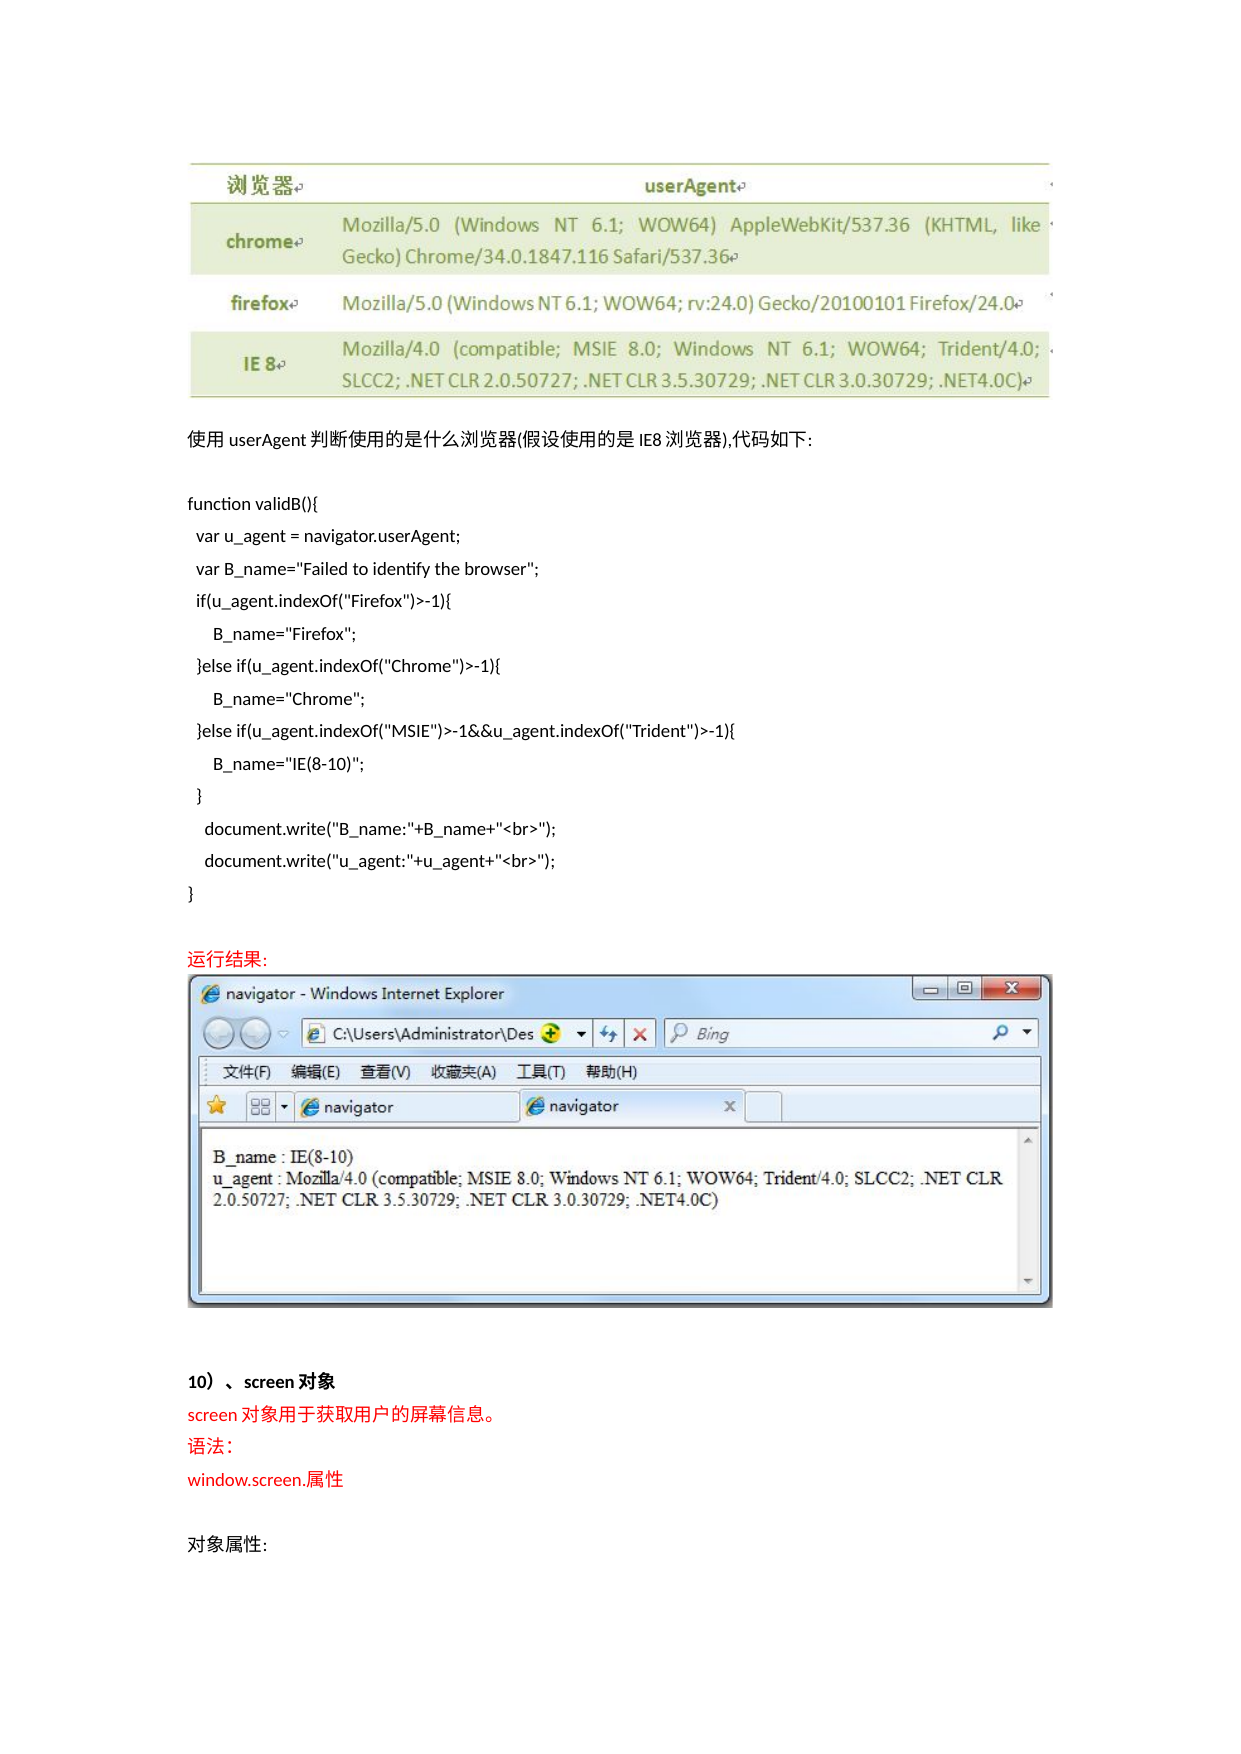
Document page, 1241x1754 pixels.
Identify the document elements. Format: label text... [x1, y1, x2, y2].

text screen对象用于获取用户的屏幕信息。 [187, 1397, 1053, 1429]
text } [187, 779, 1053, 812]
text document.write("u_agent:"+u_agent+"<br>"); [187, 844, 1053, 877]
text var B_name="Failed to identify the browser"; [187, 552, 1053, 584]
text 语法： [187, 1429, 1053, 1462]
text document.write("B_name:"+B_name+"<br>"); [187, 812, 1053, 844]
text B_name="IE(8-10)"; [187, 747, 1053, 779]
text 10）、screen对象 [187, 1364, 1053, 1397]
text if(u_agent.indexOf("Firefox")>-1){ [187, 584, 1053, 617]
text 运行结果: [187, 942, 1053, 974]
text } [187, 877, 1053, 909]
text B_name="Chrome"; [187, 682, 1053, 714]
picture [187, 974, 1053, 1308]
text 使用userAgent判断使用的是什么浏览器(假设使用的是IE8浏览器),代码如下: [187, 422, 1053, 454]
text window.screen.属性 [187, 1462, 1053, 1494]
picture [187, 162, 1053, 400]
text }else if(u_agent.indexOf("MSIE")>-1&&u_agent.indexOf("Trident")>-1){ [187, 714, 1053, 747]
text }else if(u_agent.indexOf("Chrome")>-1){ [187, 649, 1053, 682]
text B_name="Firefox"; [187, 617, 1053, 649]
text function validB(){ [187, 487, 1053, 519]
text var u_agent = navigator.userAgent; [187, 519, 1053, 552]
text 对象属性: [187, 1527, 1053, 1559]
